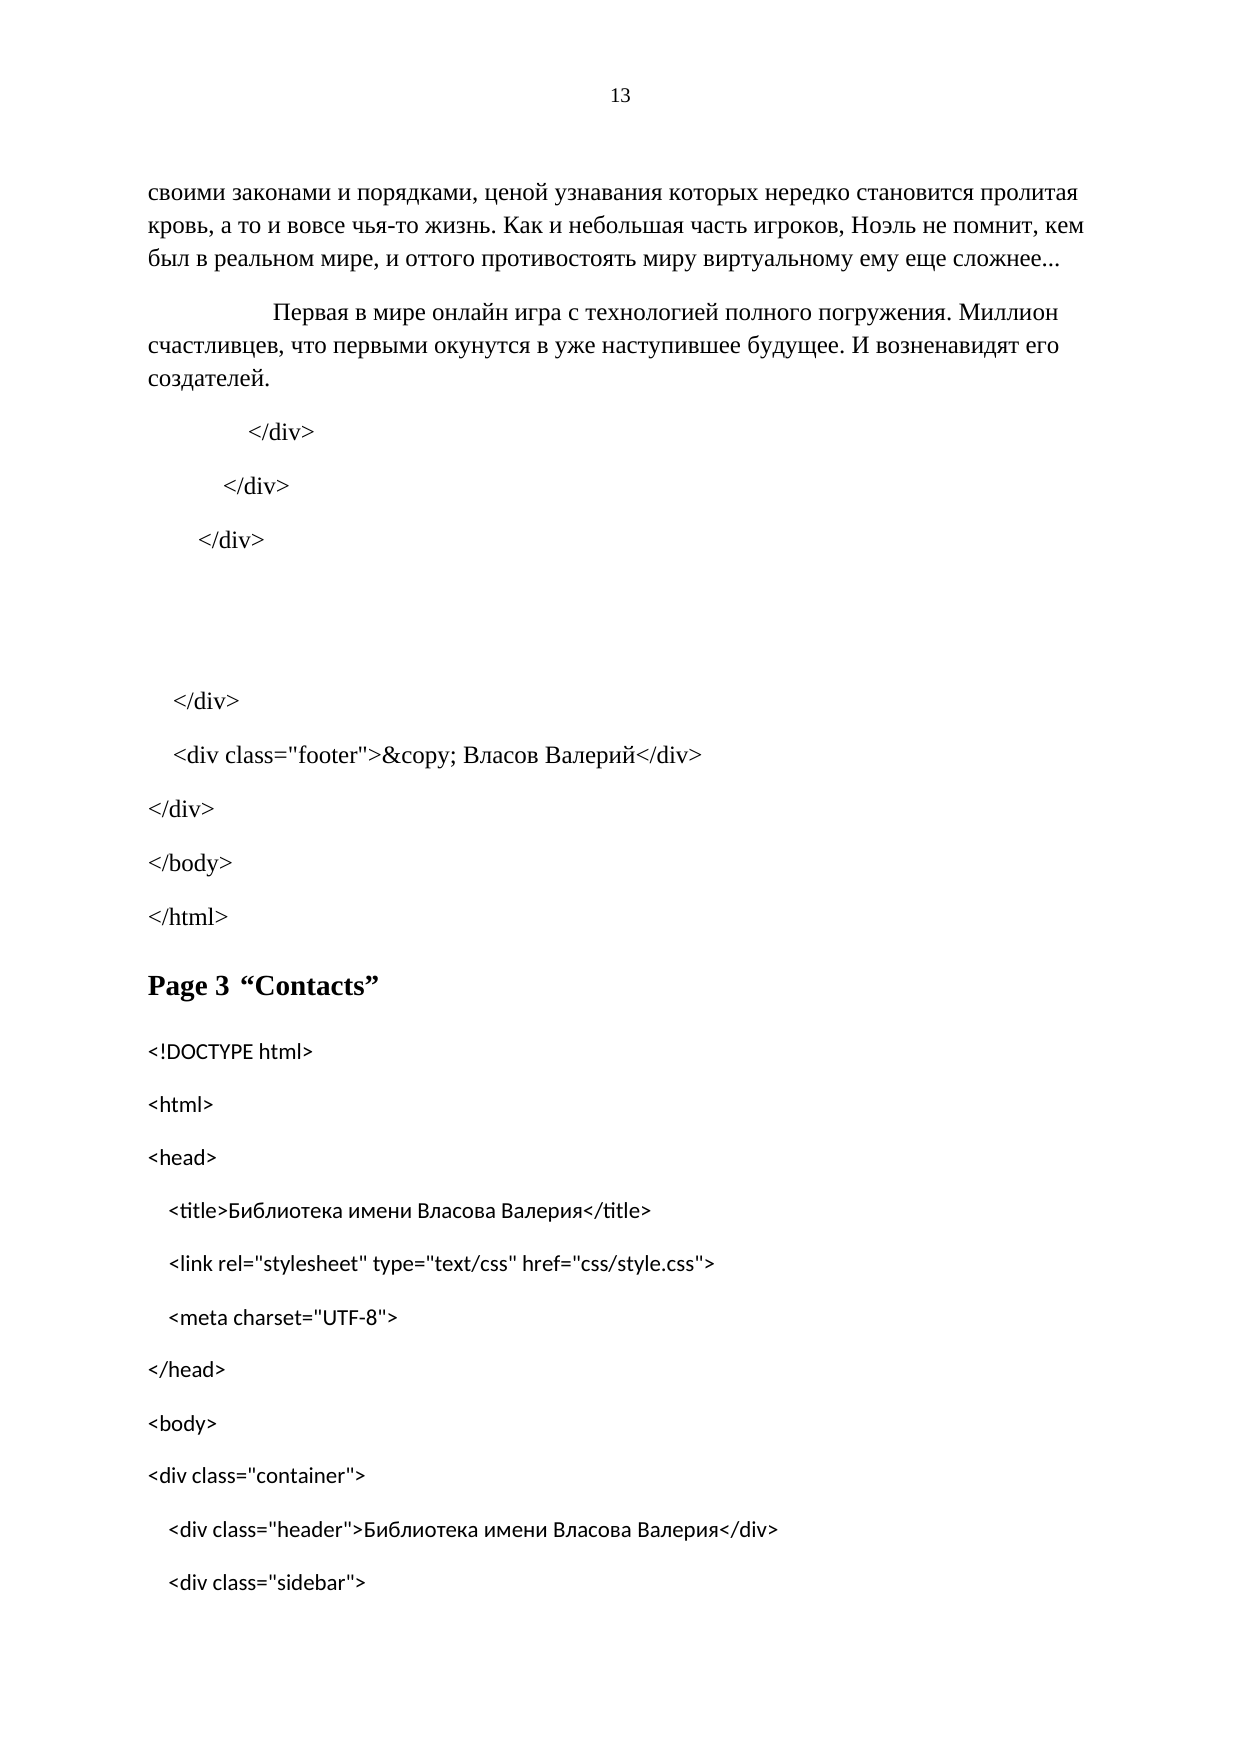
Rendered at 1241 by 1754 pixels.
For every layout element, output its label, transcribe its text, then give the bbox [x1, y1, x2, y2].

text </html> Page 3 “Contacts” <!DOCTYPE html> [148, 902, 1092, 1066]
text </div> [148, 794, 1092, 823]
text Первая в мире онлайн игра с технологией полного погружения. Миллион счастливцев, что первыми окунутся в уже наступившее будущее. И возненавидят его создателей. [148, 297, 1092, 392]
text </div> [148, 471, 1092, 499]
text </head> [148, 1356, 1092, 1384]
text <body> [148, 1409, 1092, 1437]
text </div> [148, 525, 1092, 553]
text <div class="container"> [148, 1462, 1092, 1490]
text <div class="header">Библиотека имени Власова Валерия</div> [148, 1515, 1092, 1543]
text </div> [148, 417, 1092, 446]
text </div> [148, 686, 1092, 715]
text <div class="footer">&copy; Власов Валерий</div> [148, 740, 1092, 769]
text <div class="sidebar"> [148, 1568, 1092, 1596]
text <link rel="stylesheet" type="text/css" href="css/style.css"> [148, 1249, 1092, 1278]
text <head> [148, 1143, 1092, 1172]
text <meta charset="UTF-8"> [148, 1303, 1092, 1331]
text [148, 177, 1092, 272]
text <title>Библиотека имени Власова Валерия</title> [148, 1197, 1092, 1224]
text <html> [148, 1091, 1092, 1118]
text </body> [148, 848, 1092, 877]
